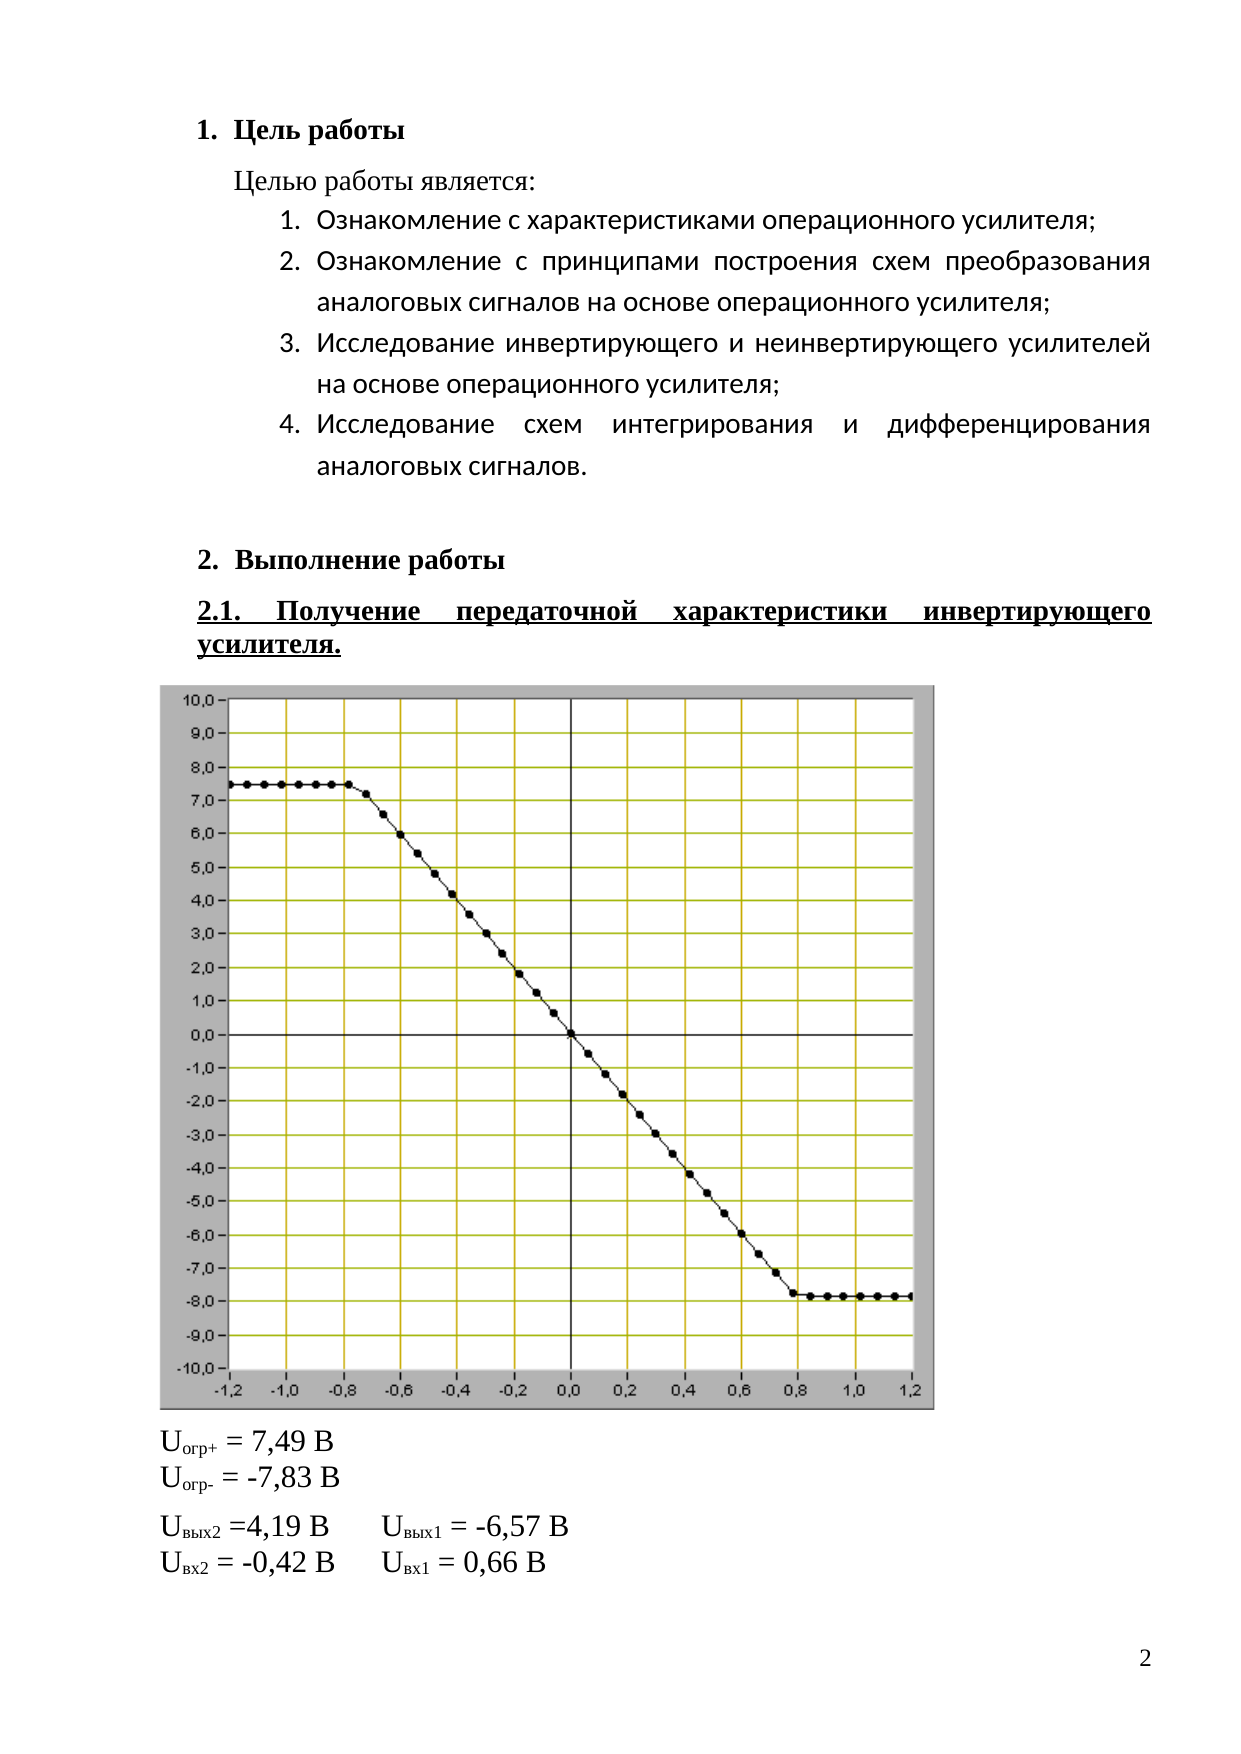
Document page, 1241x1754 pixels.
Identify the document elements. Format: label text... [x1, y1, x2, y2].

list Исследование инвертирующего и неинвертирующего усилителей на основе операционного усилителя; [279, 324, 1152, 400]
list Ознакомление с характеристиками операционного усилителя; [279, 201, 1152, 237]
text 2.1. Получение передаточной характеристики инвертирующего усилителя. [197, 624, 1152, 660]
text Uвх2 = -0,42 В Uвх1 = 0,66 В [159, 1543, 1152, 1579]
text Uогр- = -7,83 В [159, 1458, 1152, 1494]
text Целью работы является: [159, 163, 1152, 197]
text 2.1. Получение передаточной характеристики инвертирующего усилителя. [197, 593, 1152, 622]
text Uвых2 =4,19 В Uвых1 = -6,57 В [159, 1507, 1152, 1543]
list Исследование схем интегрирования и дифференцирования аналоговых сигналов. [279, 406, 1152, 482]
list Ознакомление с принципами построения схем преобразования аналоговых сигналов на основе операционного усилителя; [279, 242, 1152, 318]
text Uогр+ = 7,49 В [159, 1422, 1152, 1458]
picture [159, 685, 935, 1410]
list Выполнение работы [197, 542, 1152, 575]
list Цель работы [196, 112, 1152, 146]
